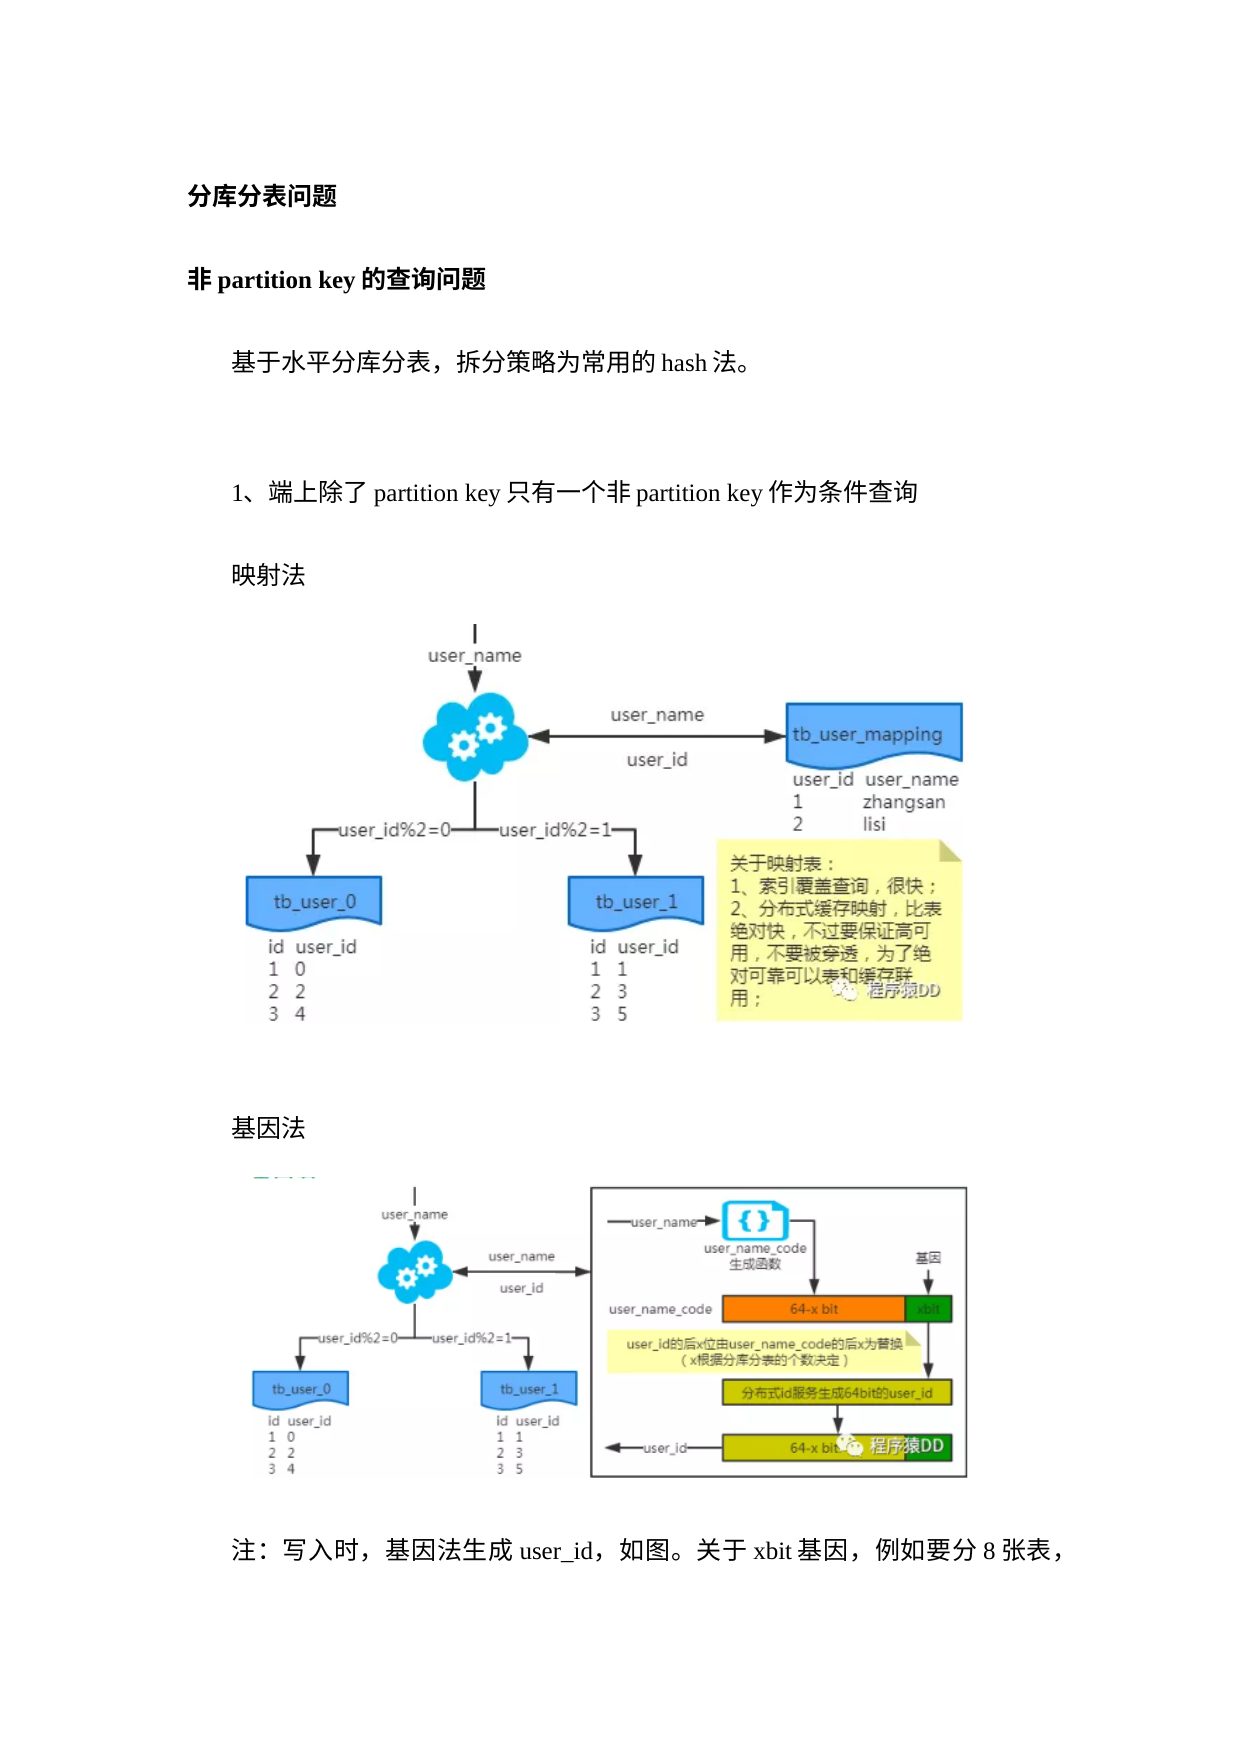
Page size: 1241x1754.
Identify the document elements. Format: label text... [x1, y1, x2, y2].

text 基因法 [187, 1094, 1053, 1159]
text 映射法 [187, 541, 1053, 606]
picture [215, 624, 1025, 1059]
picture [223, 1177, 1018, 1484]
text 基于水平分库分表，拆分策略为常用的hash法。 [187, 328, 1053, 393]
subtitle 分库分表问题 [187, 162, 1053, 227]
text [187, 1516, 1053, 1581]
text 1、端上除了partition key只有一个非partition key作为条件查询 [187, 458, 1053, 523]
subtitle 非partition key的查询问题 [187, 245, 1053, 310]
